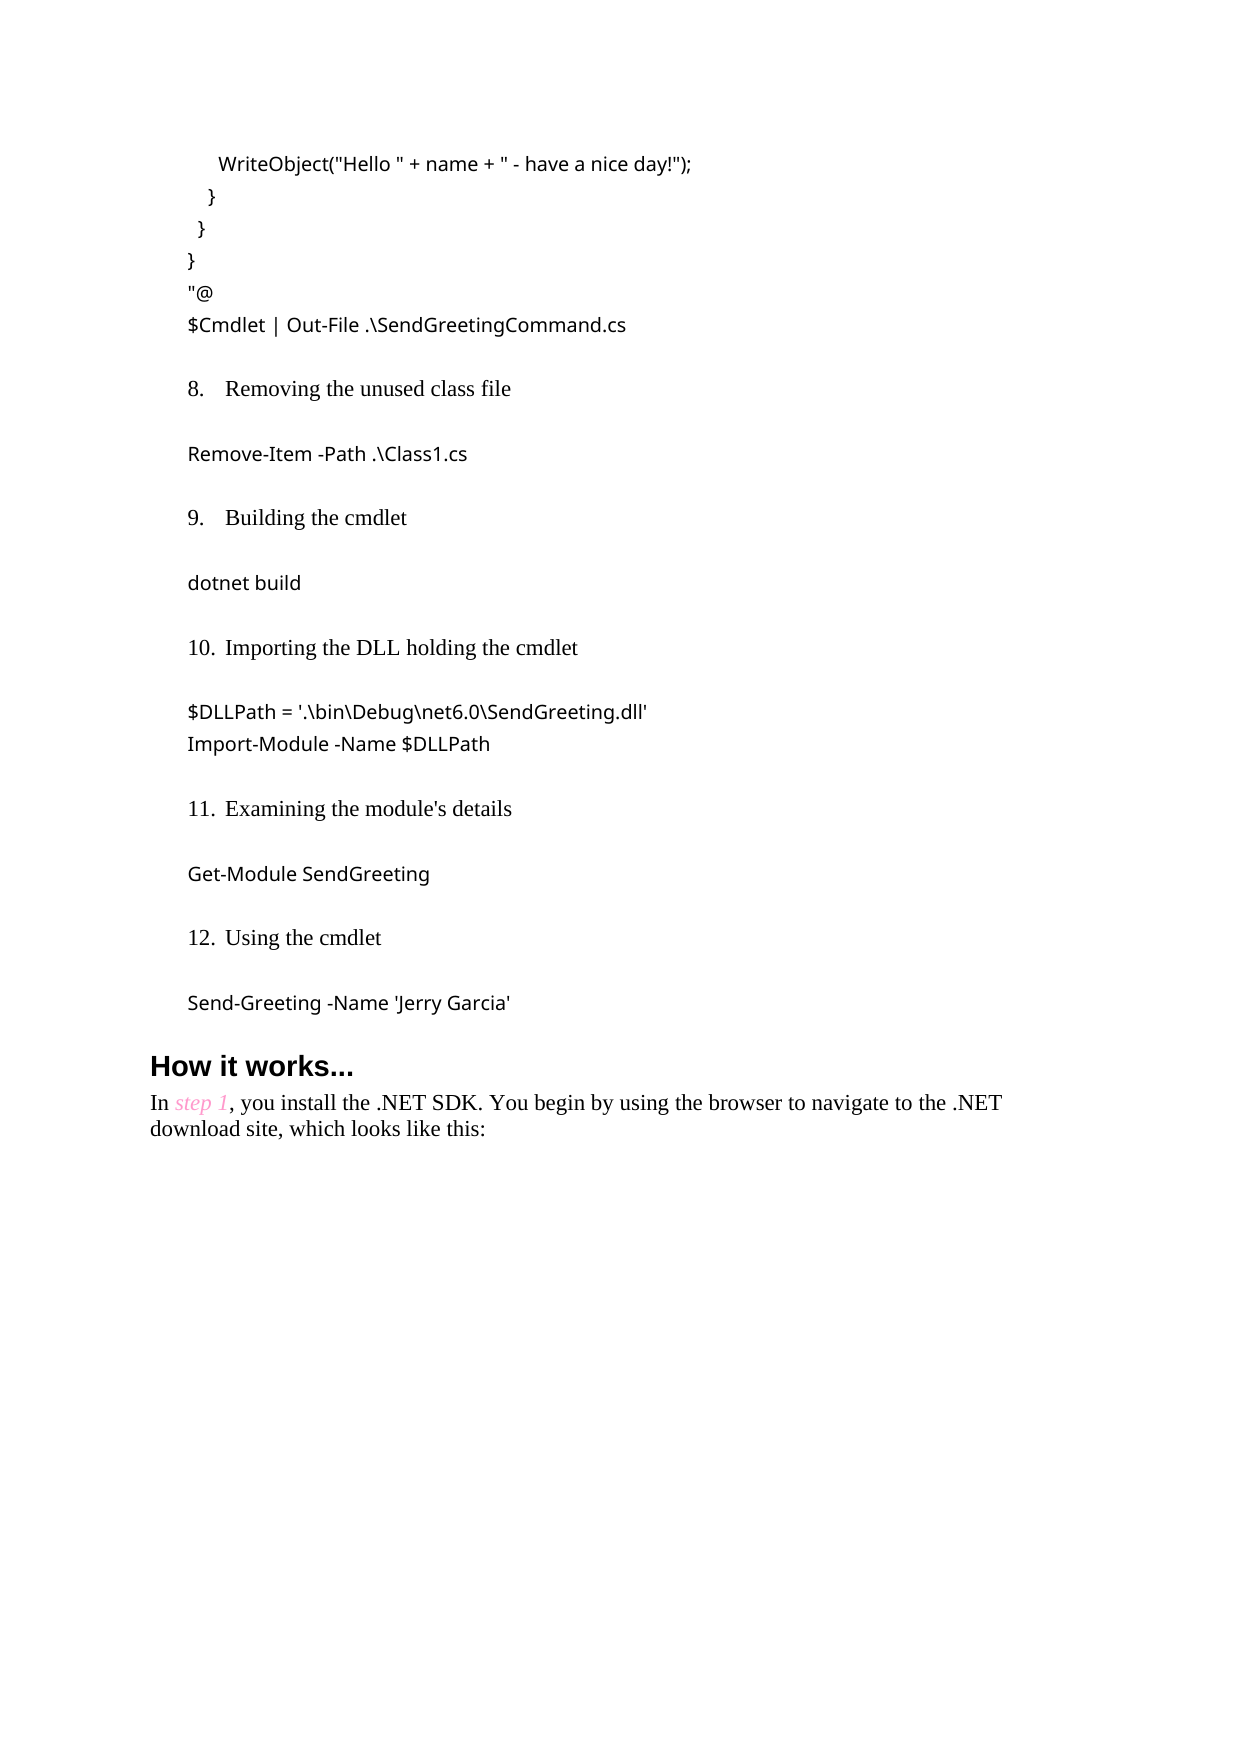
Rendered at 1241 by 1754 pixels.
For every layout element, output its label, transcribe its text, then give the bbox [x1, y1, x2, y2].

text In step 1, you install the .NET SDK. You begin by using the browser to navigate to the .NET download site, which looks like this: [150, 1089, 1090, 1142]
text Examining the module's details [187, 795, 1053, 821]
text Using the cmdlet [187, 924, 1053, 951]
text Importing the DLL holding the cmdlet [187, 634, 1053, 660]
text "@ [187, 279, 1090, 306]
text dotnet build [187, 569, 1090, 596]
subtitle How it works... [150, 1049, 1090, 1083]
text Remove-Item -Path .\Class1.cs [187, 440, 1090, 467]
text $DLLPath = '.\bin\Debug\net6.0\SendGreeting.dll' [187, 698, 1090, 725]
text Send-Greeting -Name 'Jerry Garcia' [187, 989, 1090, 1016]
text } [187, 247, 1090, 273]
text WriteObject("Hello " + name + " - have a nice day!"); [187, 150, 1090, 177]
text } [187, 182, 1090, 209]
text $Cmdlet | Out-File .\SendGreetingCommand.cs [187, 311, 1090, 338]
text Get-Module SendGreeting [187, 860, 1090, 887]
text Building the cmdlet [187, 504, 1053, 531]
text Removing the unused class file [187, 375, 1053, 402]
text } [187, 214, 1090, 241]
text Import-Module -Name $DLLPath [187, 731, 1090, 758]
